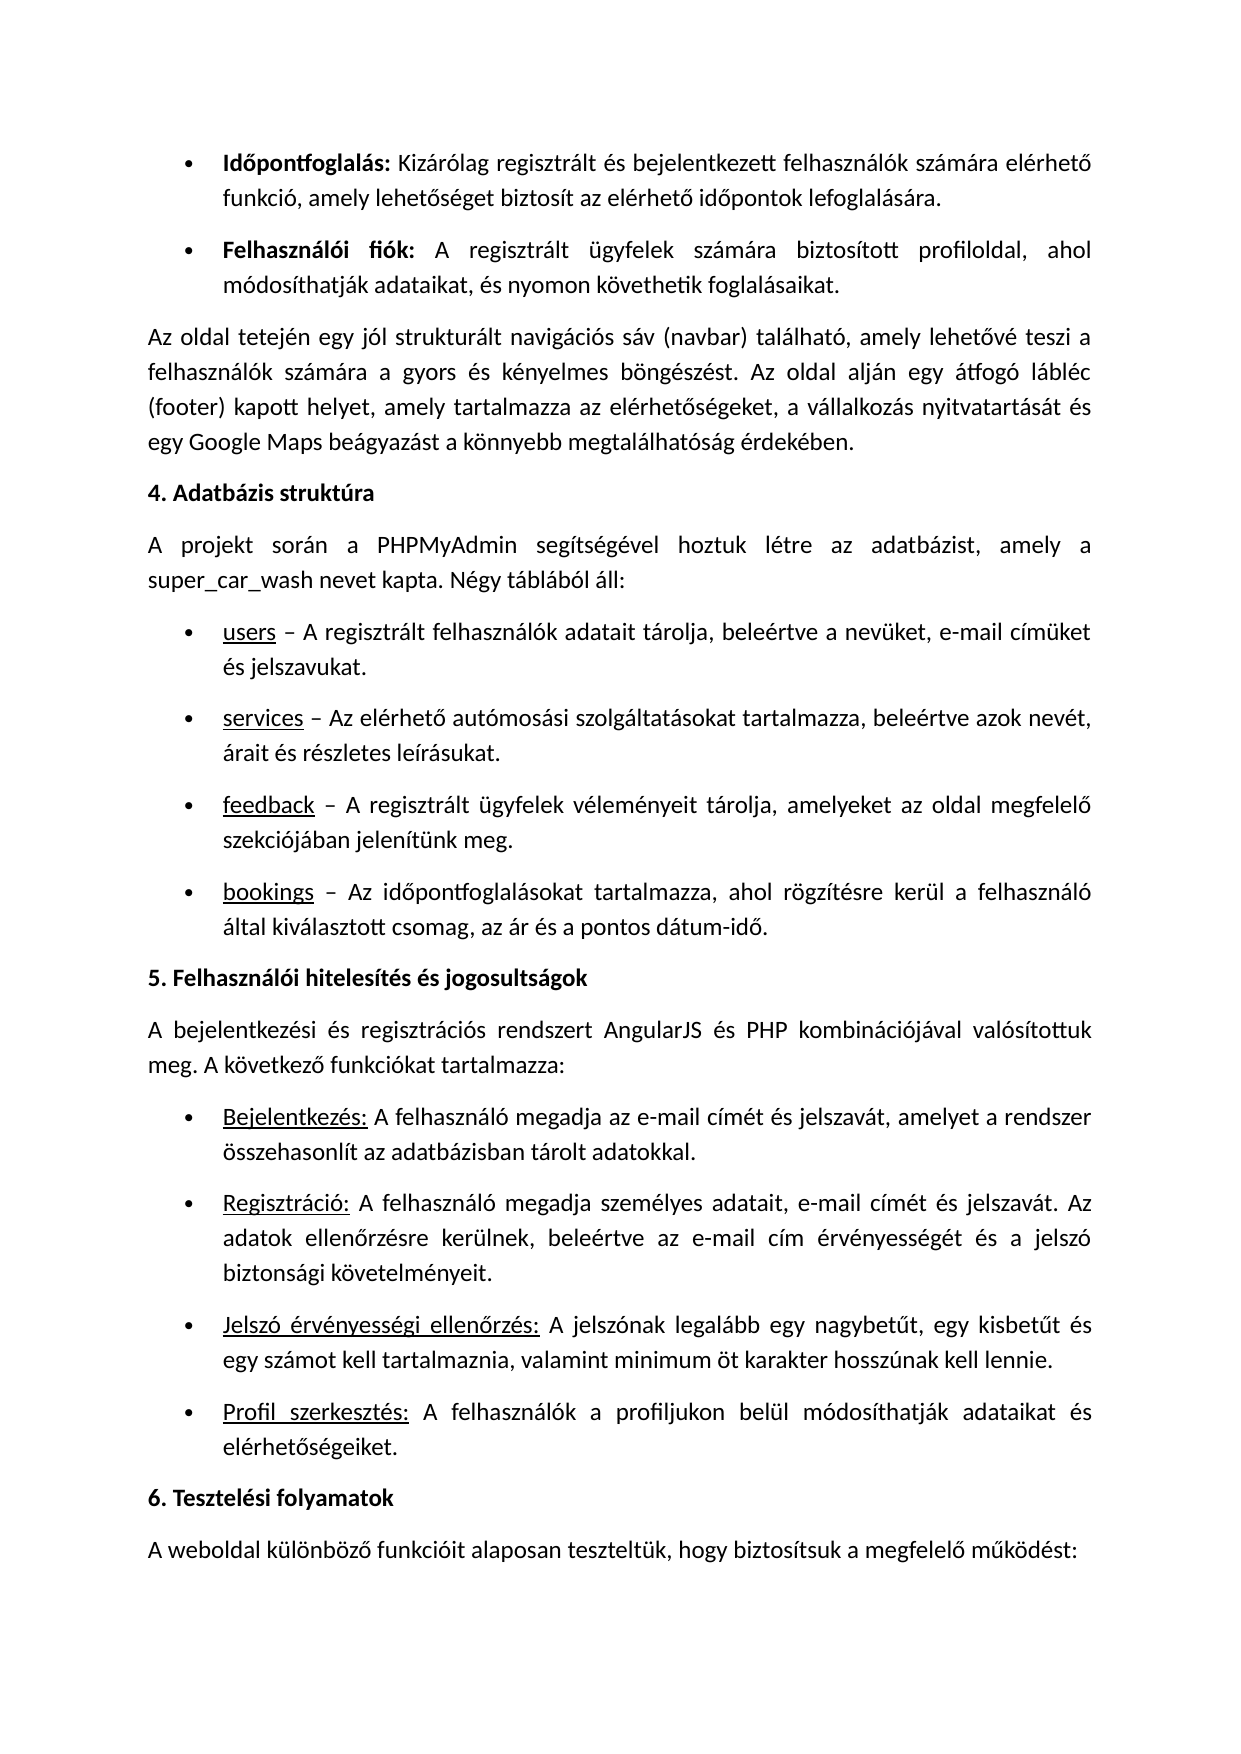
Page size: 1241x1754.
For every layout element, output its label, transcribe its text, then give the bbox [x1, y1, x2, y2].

list Bejelentkezés: A felhasználó megadja az e-mail címét és jelszavát, amelyet a rendszer összehasonlít az adatbázisban tárolt adatokkal. [185, 1101, 1093, 1166]
text 5. Felhasználói hitelesítés és jogosultságok [148, 963, 1093, 993]
text A bejelentkezési és regisztrációs rendszert AngularJS és PHP kombinációjával valósítottuk meg. A következő funkciókat tartalmazza: [148, 1014, 1093, 1080]
list users – A regisztrált felhasználók adatait tárolja, beleértve a nevüket, e-mail címüket és jelszavukat. [185, 616, 1093, 681]
text A projekt során a PHPMyAdmin segítségével hoztuk létre az adatbázist, amely a super_car_wash nevet kapta. Négy táblából áll: [148, 529, 1093, 595]
list Profil szerkesztés: A felhasználók a profiljukon belül módosíthatják adataikat és elérhetőségeiket. [185, 1396, 1093, 1461]
text 4. Adatbázis struktúra [148, 478, 1093, 508]
list Regisztráció: A felhasználó megadja személyes adatait, e-mail címét és jelszavát. Az adatok ellenőrzésre kerülnek, beleértve az e-mail cím érvényességét és a jelszó biztonsági követelményeit. [185, 1188, 1093, 1288]
list bookings – Az időpontfoglalásokat tartalmazza, ahol rögzítésre kerül a felhasználó által kiválasztott csomag, az ár és a pontos dátum-idő. [185, 876, 1093, 941]
list services – Az elérhető autómosási szolgáltatásokat tartalmazza, beleértve azok nevét, árait és részletes leírásukat. [185, 703, 1093, 768]
text Az oldal tetején egy jól strukturált navigációs sáv (navbar) található, amely lehetővé teszi a felhasználók számára a gyors és kényelmes böngészést. Az oldal alján egy átfogó lábléc (footer) kapott helyet, amely tartalmazza az elérhetőségeket, a vállalkozás nyitvatartását és egy Google Maps beágyazást a könnyebb megtalálhatóság érdekében. [148, 321, 1093, 456]
text A weboldal különböző funkcióit alaposan teszteltük, hogy biztosítsuk a megfelelő működést: [148, 1534, 1093, 1565]
list Felhasználói fiók: A regisztrált ügyfelek számára biztosított profiloldal, ahol módosíthatják adataikat, és nyomon követhetik foglalásaikat. [185, 234, 1093, 300]
list feedback – A regisztrált ügyfelek véleményeit tárolja, amelyeket az oldal megfelelő szekciójában jelenítünk meg. [185, 789, 1093, 855]
list Jelszó érvényességi ellenőrzés: A jelszónak legalább egy nagybetűt, egy kisbetűt és egy számot kell tartalmaznia, valamint minimum öt karakter hosszúnak kell lennie. [185, 1309, 1093, 1375]
list Időpontfoglalás: Kizárólag regisztrált és bejelentkezett felhasználók számára elérhető funkció, amely lehetőséget biztosít az elérhető időpontok lefoglalására. [185, 148, 1093, 213]
text 6. Tesztelési folyamatok [148, 1483, 1093, 1513]
